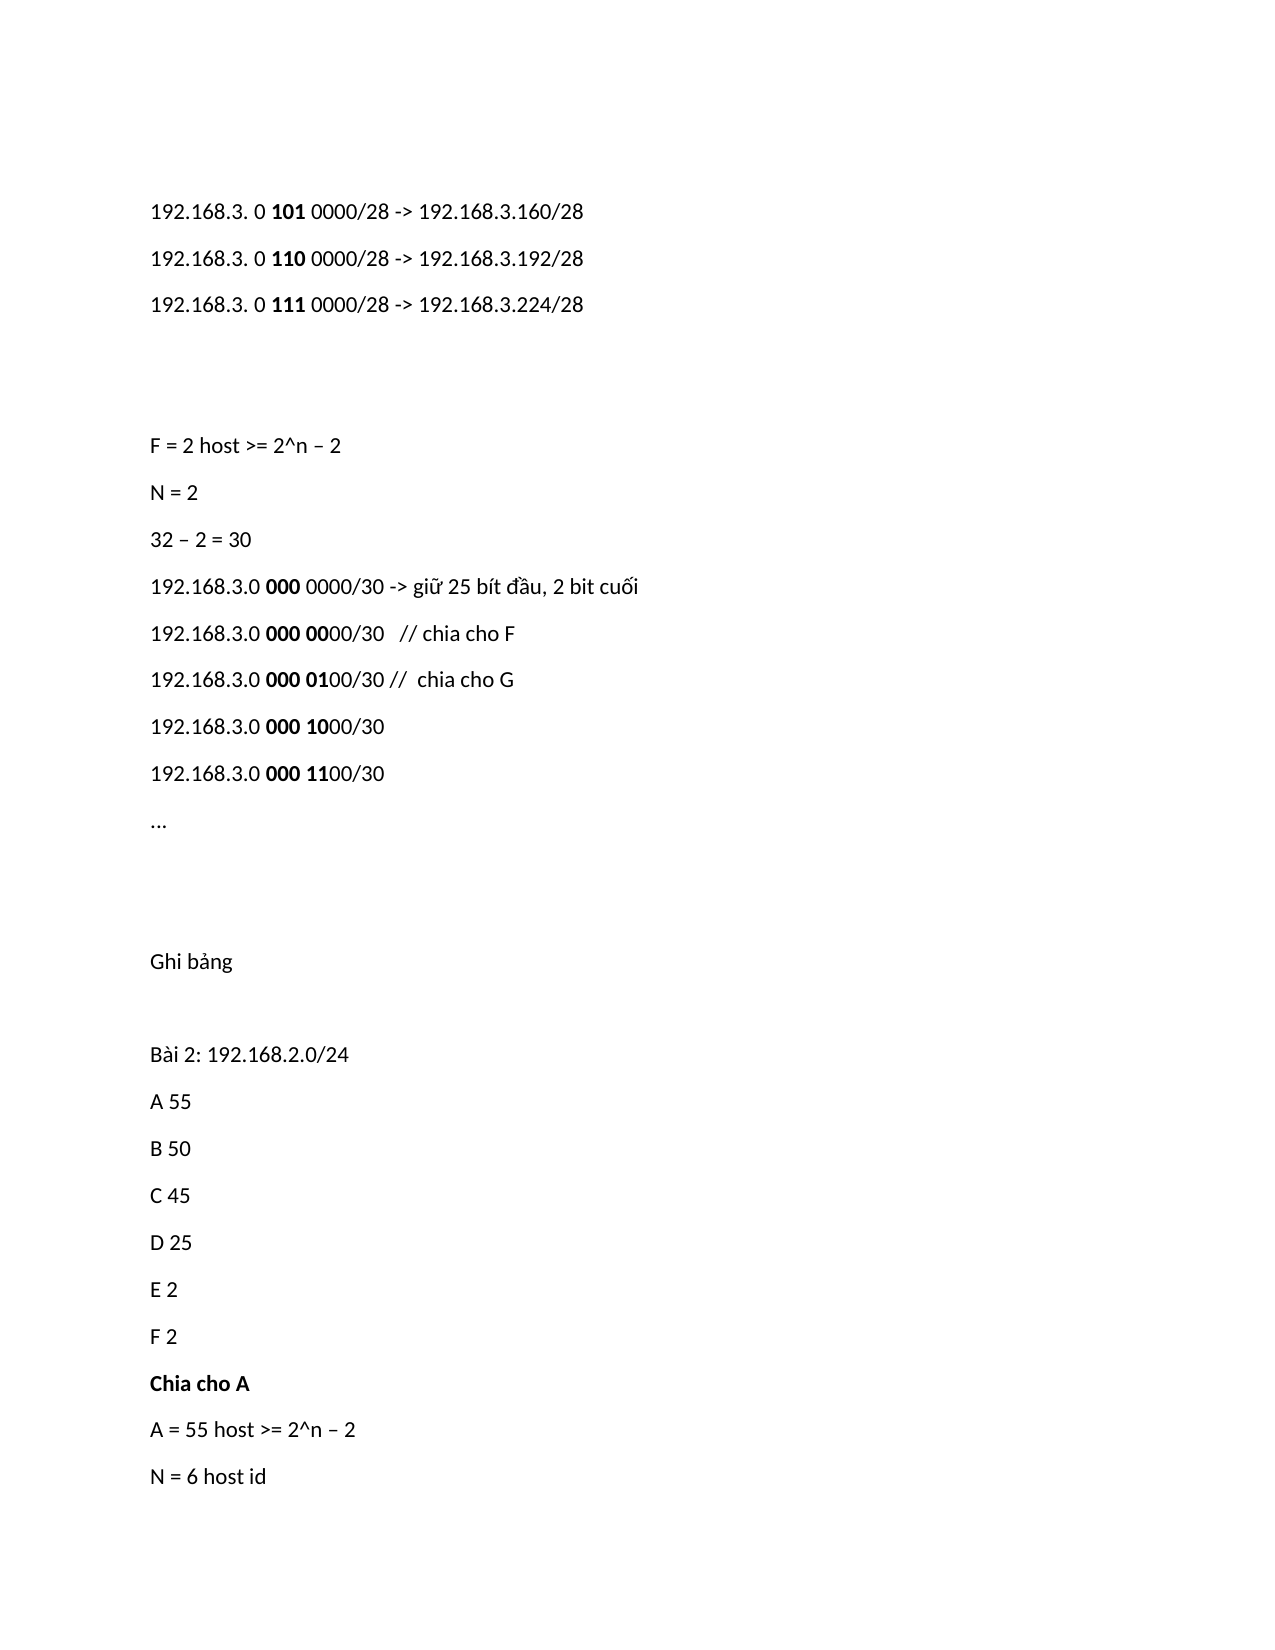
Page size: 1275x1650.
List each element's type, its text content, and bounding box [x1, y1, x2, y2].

text Chia cho A [150, 1369, 1125, 1397]
text B 50 [150, 1134, 1125, 1162]
text E 2 [150, 1275, 1125, 1303]
text C 45 [150, 1181, 1125, 1209]
text Bài 2: 192.168.2.0/24 [150, 1041, 1125, 1069]
text ... [150, 806, 1125, 834]
text A = 55 host >= 2^n – 2 [150, 1416, 1125, 1444]
text 192.168.3. 0 111 0000/28 -> 192.168.3.224/28 [150, 291, 1125, 319]
text D 25 [150, 1228, 1125, 1256]
text 192.168.3.0 000 0000/30 // chia cho F [150, 619, 1125, 647]
text 32 – 2 = 30 [150, 525, 1125, 553]
text 192.168.3. 0 101 0000/28 -> 192.168.3.160/28 [150, 197, 1125, 225]
text 192.168.3.0 000 1000/30 [150, 712, 1125, 741]
text F = 2 host >= 2^n – 2 [150, 431, 1125, 459]
text Ghi bảng [150, 947, 1125, 975]
text 192.168.3.0 000 0100/30 // chia cho G [150, 666, 1125, 694]
text A 55 [150, 1087, 1125, 1116]
text N = 6 host id [150, 1462, 1125, 1491]
text 192.168.3.0 000 1100/30 [150, 759, 1125, 787]
text N = 2 [150, 478, 1125, 506]
text F 2 [150, 1322, 1125, 1350]
text 192.168.3. 0 110 0000/28 -> 192.168.3.192/28 [150, 244, 1125, 272]
text 192.168.3.0 000 0000/30 -> giữ 25 bít đầu, 2 bit cuối [150, 572, 1125, 600]
